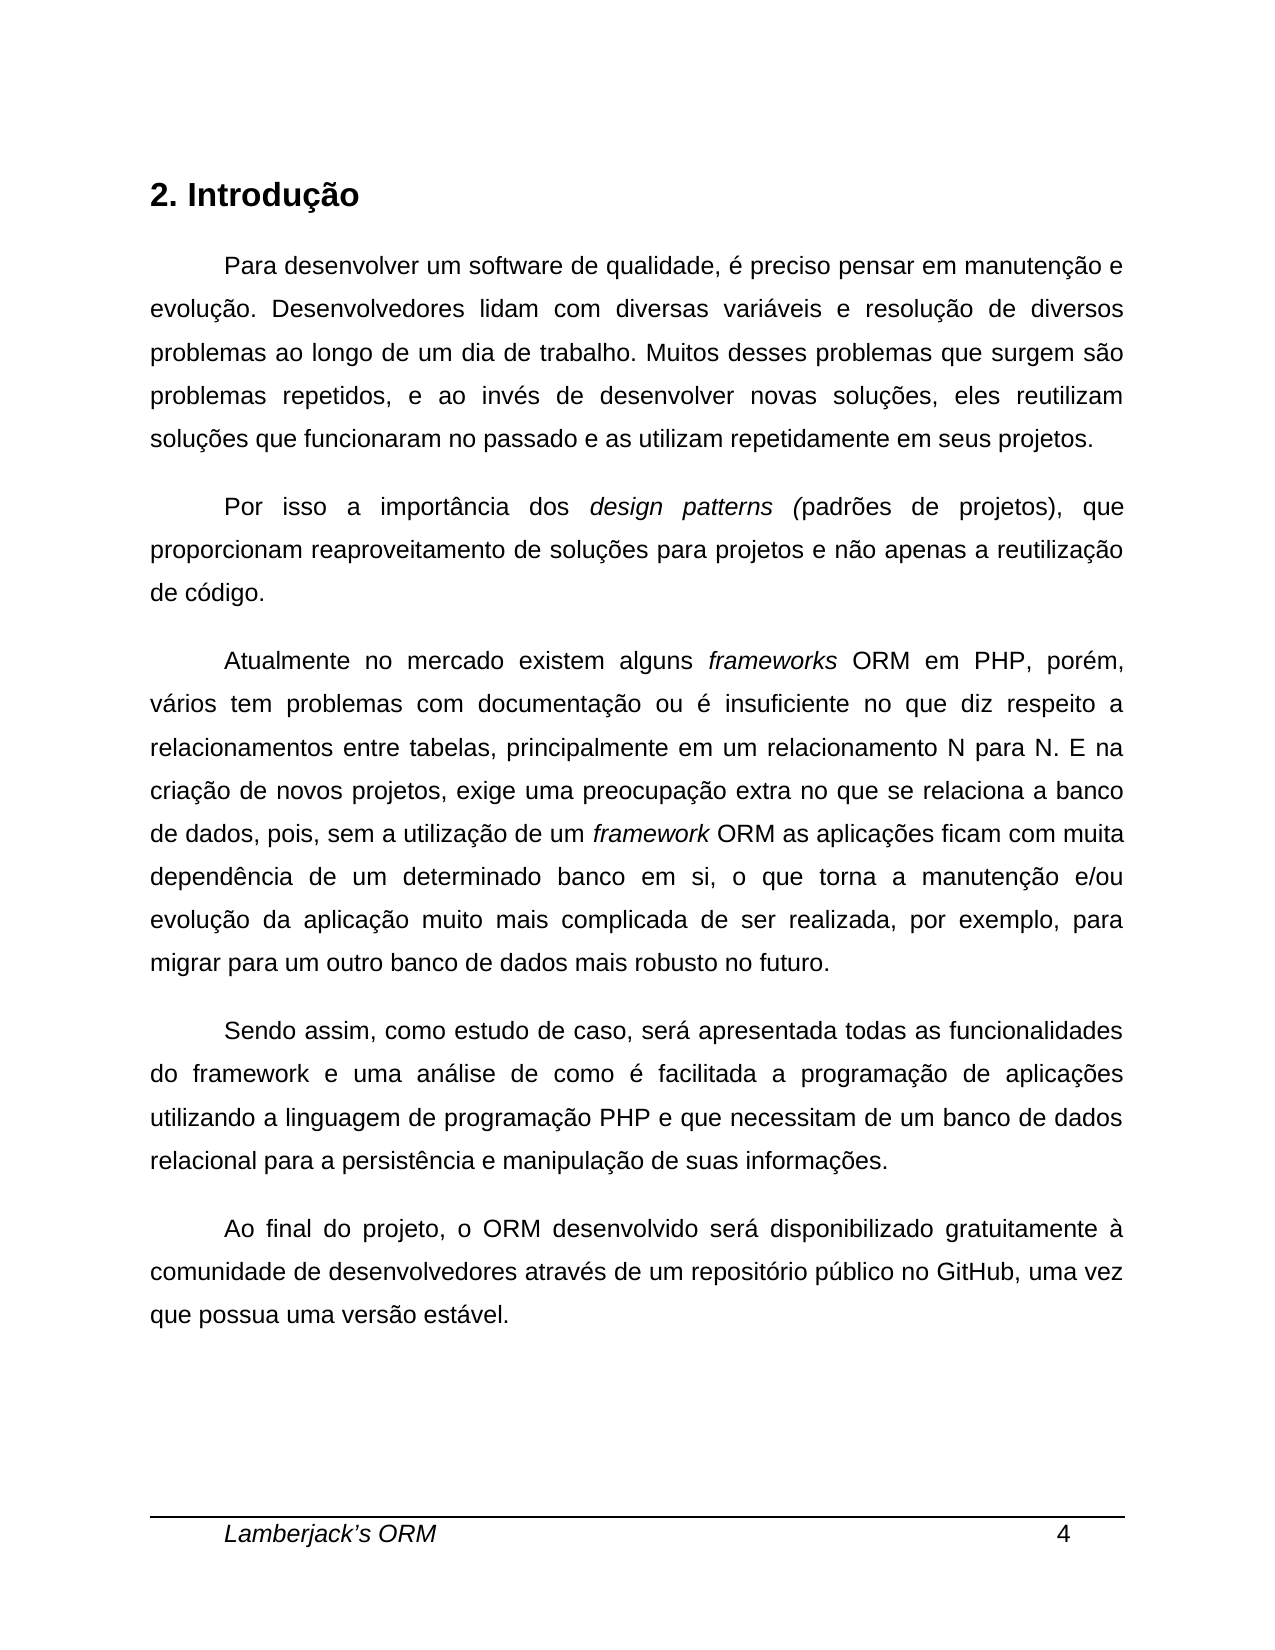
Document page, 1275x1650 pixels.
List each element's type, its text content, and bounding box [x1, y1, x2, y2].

text Ao final do projeto, o ORM desenvolvido será disponibilizado gratuitamente à comunidade de desenvolvedores através de um repositório público no GitHub, uma vez que possua uma versão estável. [150, 1214, 1125, 1329]
text Para desenvolver um software de qualidade, é preciso pensar em manutenção e evolução. Desenvolvedores lidam com diversas variáveis e resolução de diversos problemas ao longo de um dia de trabalho. Muitos desses problemas que surgem são problemas repetidos, e ao invés de desenvolver novas soluções, eles reutilizam soluções que funcionaram no passado e as utilizam repetidamente em seus projetos. [150, 251, 1125, 453]
subtitle Introdução [150, 175, 1125, 213]
text Por isso a importância dos design patterns (padrões de projetos), que proporcionam reaproveitamento de soluções para projetos e não apenas a reutilização de código. [150, 492, 1125, 607]
text Sendo assim, como estudo de caso, será apresentada todas as funcionalidades do framework e uma análise de como é facilitada a programação de aplicações utilizando a linguagem de programação PHP e que necessitam de um banco de dados relacional para a persistência e manipulação de suas informações. [150, 1016, 1125, 1174]
text Atualmente no mercado existem alguns frameworks ORM em PHP, porém, vários tem problemas com documentação ou é insuficiente no que diz respeito a relacionamentos entre tabelas, principalmente em um relacionamento N para N. E na criação de novos projetos, exige uma preocupação extra no que se relaciona a banco de dados, pois, sem a utilização de um framework ORM as aplicações ficam com muita dependência de um determinado banco em si, o que torna a manutenção e/ou evolução da aplicação muito mais complicada de ser realizada, por exemplo, para migrar para um outro banco de dados mais robusto no futuro. [150, 646, 1125, 977]
